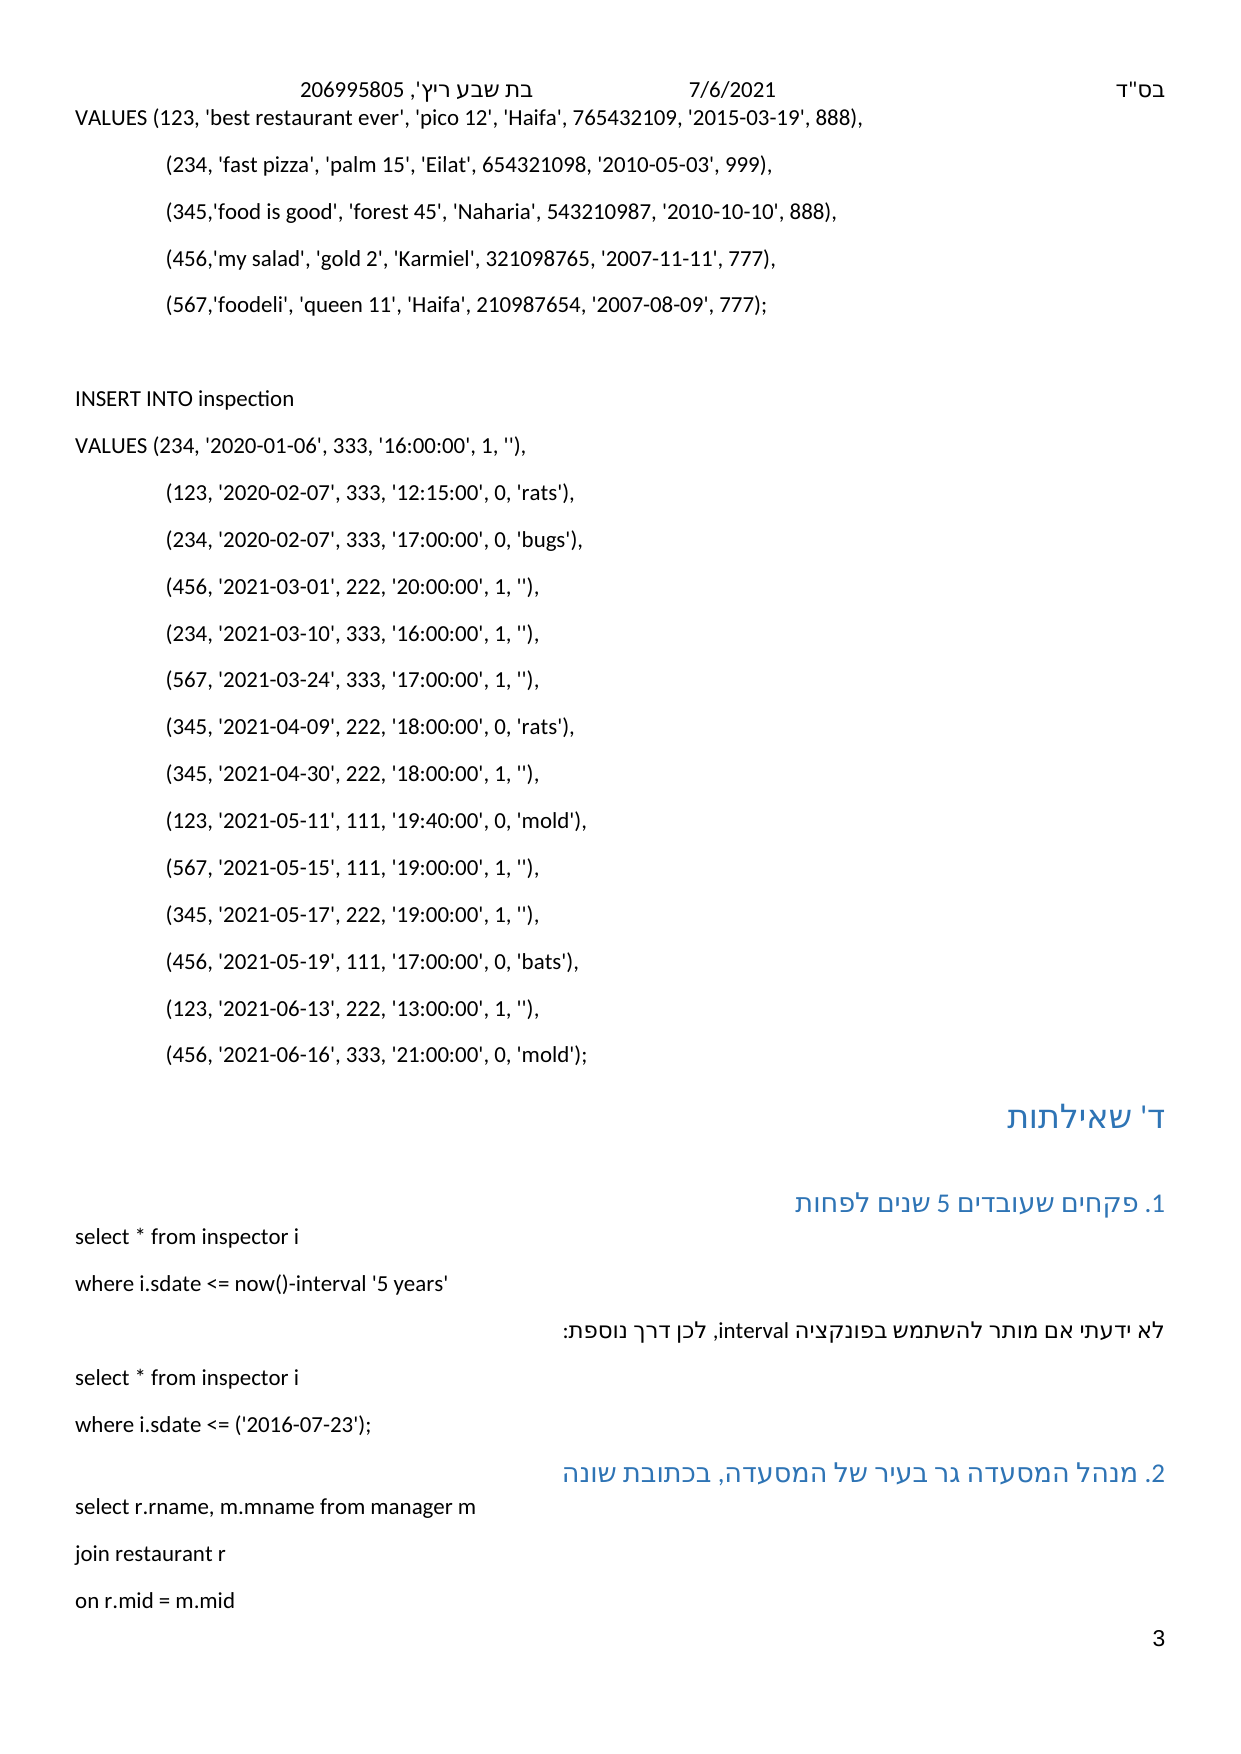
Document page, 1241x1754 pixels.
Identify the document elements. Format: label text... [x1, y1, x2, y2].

text (123, '2021-05-11', 111, '19:40:00', 0, 'mold'), [75, 806, 1165, 834]
text INSERT INTO inspection [75, 384, 1165, 412]
text where i.sdate <= ('2016-07-23'); [75, 1410, 1165, 1438]
text (234, '2021-03-10', 333, '16:00:00', 1, ''), [75, 619, 1165, 647]
text VALUES (123, 'best restaurant ever', 'pico 12', 'Haifa', 765432109, '2015-03-19', 888), [75, 103, 1165, 131]
text (234, 'fast pizza', 'palm 15', 'Eilat', 654321098, '2010-05-03', 999), [75, 150, 1165, 178]
text (456, '2021-05-19', 111, '17:00:00', 0, 'bats'), [75, 947, 1165, 975]
text (456,'my salad', 'gold 2', 'Karmiel', 321098765, '2007-11-11', 777), [75, 244, 1165, 272]
text (456, '2021-03-01', 222, '20:00:00', 1, ''), [75, 572, 1165, 600]
text (234, '2020-02-07', 333, '17:00:00', 0, 'bugs'), [75, 525, 1165, 553]
subtitle ד' שאילתות [75, 1096, 1165, 1136]
text (456, '2021-06-16', 333, '21:00:00', 0, 'mold'); [75, 1041, 1165, 1068]
text select r.rname, m.mname from manager m [75, 1492, 1165, 1520]
text לא ידעתי אם מותר להשתמש בפונקציה interval, לכן דרך נוספת: [75, 1316, 1165, 1344]
text (567, '2021-05-15', 111, '19:00:00', 1, ''), [75, 853, 1165, 881]
text (345, '2021-04-09', 222, '18:00:00', 0, 'rats'), [75, 712, 1165, 740]
subtitle 1. פקחים שעובדים 5 שנים לפחות [75, 1187, 1165, 1219]
text VALUES (234, '2020-01-06', 333, '16:00:00', 1, ''), [75, 431, 1165, 459]
text where i.sdate <= now()-interval '5 years' [75, 1269, 1165, 1297]
text on r.mid = m.mid [75, 1586, 1165, 1614]
text (345, '2021-04-30', 222, '18:00:00', 1, ''), [75, 759, 1165, 787]
text (345,'food is good', 'forest 45', 'Naharia', 543210987, '2010-10-10', 888), [75, 197, 1165, 225]
text select * from inspector i [75, 1363, 1165, 1391]
text join restaurant r [75, 1539, 1165, 1567]
subtitle 2. מנהל המסעדה גר בעיר של המסעדה, בכתובת שונה [75, 1457, 1165, 1489]
text (345, '2021-05-17', 222, '19:00:00', 1, ''), [75, 900, 1165, 928]
text select * from inspector i [75, 1222, 1165, 1250]
text (123, '2021-06-13', 222, '13:00:00', 1, ''), [75, 994, 1165, 1022]
text (567, '2021-03-24', 333, '17:00:00', 1, ''), [75, 666, 1165, 693]
text (123, '2020-02-07', 333, '12:15:00', 0, 'rats'), [75, 478, 1165, 506]
text (567,'foodeli', 'queen 11', 'Haifa', 210987654, '2007-08-09', 777); [75, 291, 1165, 318]
